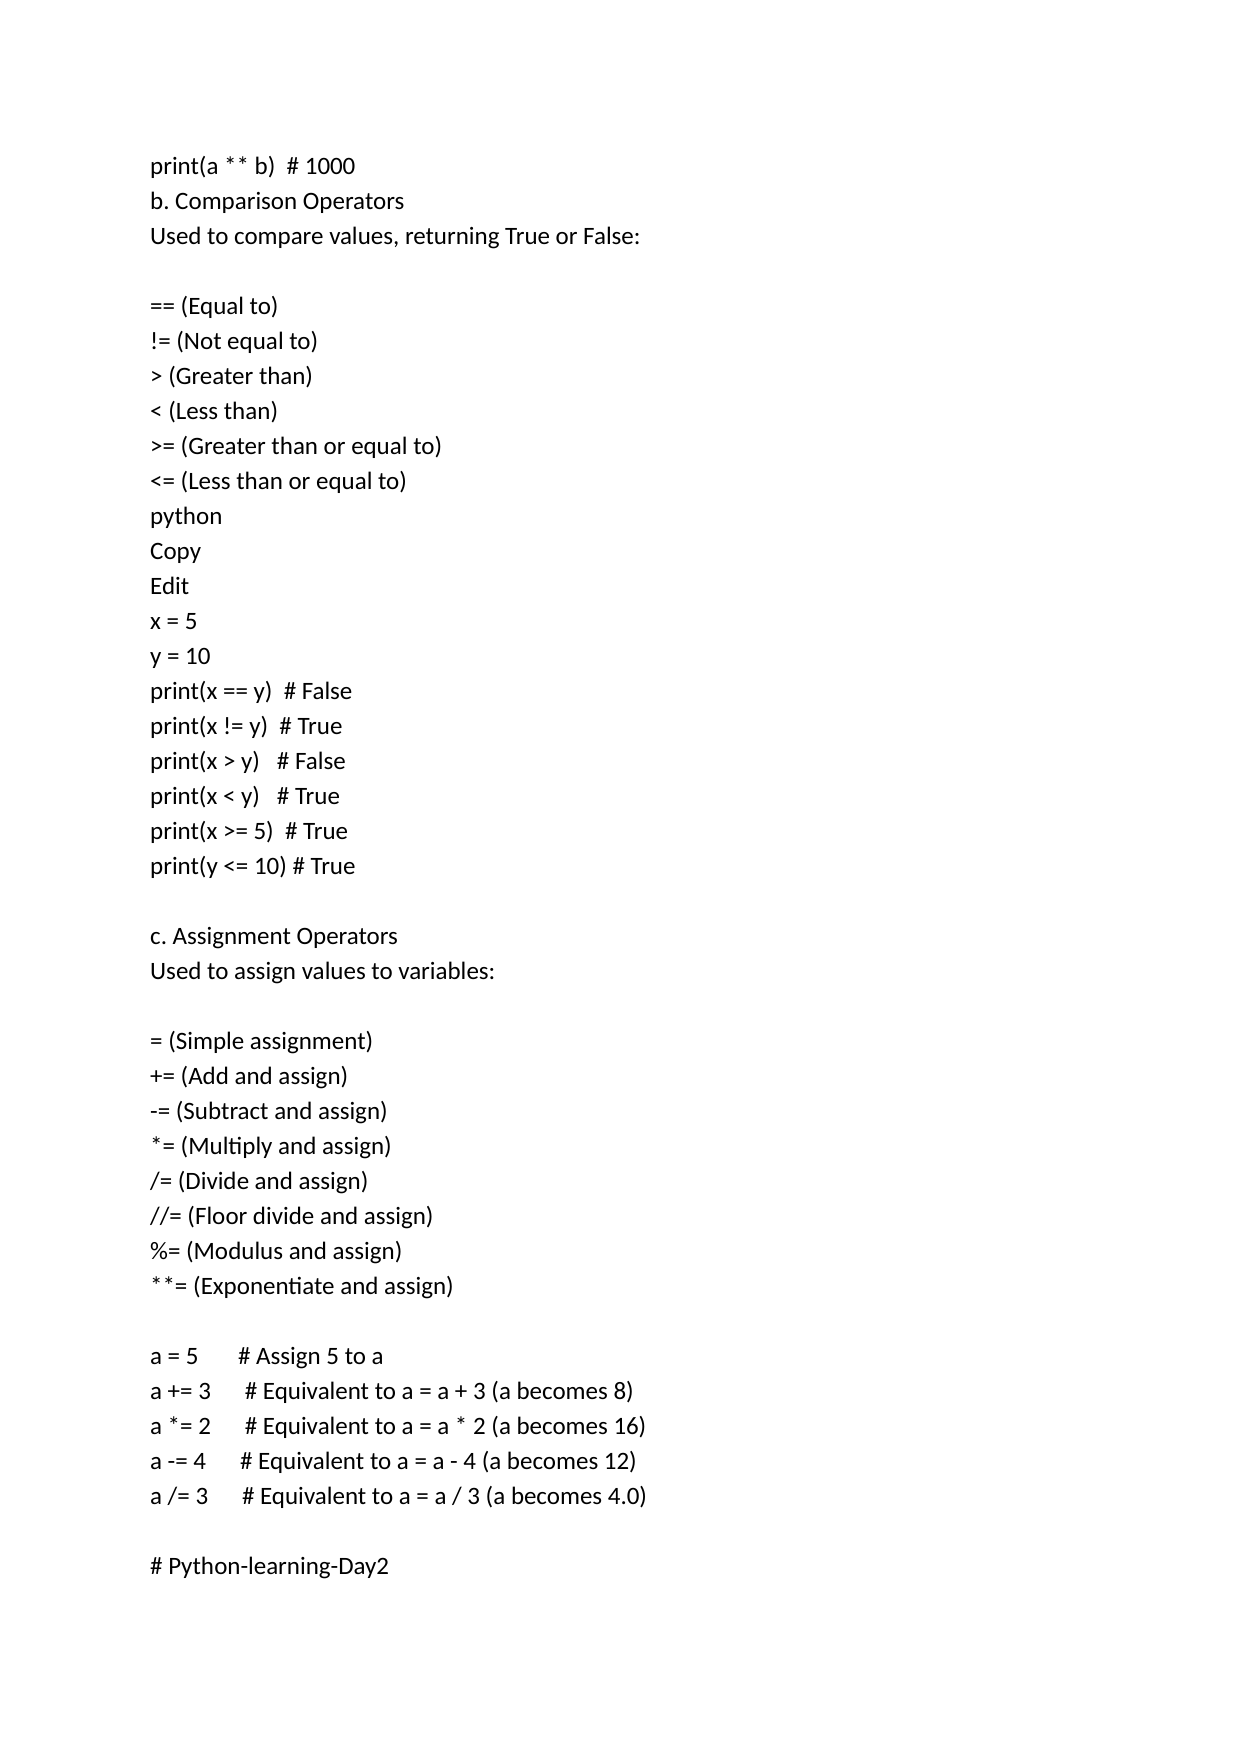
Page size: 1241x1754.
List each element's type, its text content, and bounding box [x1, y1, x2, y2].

text **= (Exponentiate and assign) [150, 1270, 1090, 1301]
text /= (Divide and assign) [150, 1165, 1090, 1196]
text print(x >= 5) # True [150, 815, 1090, 846]
text y = 10 [150, 640, 1090, 671]
text %= (Modulus and assign) [150, 1235, 1090, 1266]
text Edit [150, 570, 1090, 601]
text != (Not equal to) [150, 325, 1090, 356]
text x = 5 [150, 605, 1090, 636]
text Used to compare values, returning True or False: [150, 220, 1090, 251]
text print(x == y) # False [150, 675, 1090, 706]
text b. Comparison Operators [150, 185, 1090, 216]
text print(x < y) # True [150, 780, 1090, 811]
text == (Equal to) [150, 290, 1090, 321]
text = (Simple assignment) [150, 1025, 1090, 1056]
text print(x > y) # False [150, 745, 1090, 776]
text += (Add and assign) [150, 1060, 1090, 1091]
text a -= 4 # Equivalent to a = a - 4 (a becomes 12) [150, 1445, 1090, 1476]
text a /= 3 # Equivalent to a = a / 3 (a becomes 4.0) [150, 1480, 1090, 1511]
text a = 5 # Assign 5 to a [150, 1340, 1090, 1371]
text a *= 2 # Equivalent to a = a * 2 (a becomes 16) [150, 1410, 1090, 1441]
text //= (Floor divide and assign) [150, 1200, 1090, 1231]
text < (Less than) [150, 395, 1090, 426]
text Used to assign values to variables: [150, 955, 1090, 986]
text > (Greater than) [150, 360, 1090, 391]
text a += 3 # Equivalent to a = a + 3 (a becomes 8) [150, 1375, 1090, 1406]
text print(y <= 10) # True [150, 850, 1090, 881]
text c. Assignment Operators [150, 920, 1090, 951]
text print(x != y) # True [150, 710, 1090, 741]
text python [150, 500, 1090, 531]
text # Python-learning-Day2 [150, 1550, 1090, 1581]
text >= (Greater than or equal to) [150, 430, 1090, 461]
text print(a ** b) # 1000 [150, 150, 1090, 181]
text Copy [150, 535, 1090, 566]
text <= (Less than or equal to) [150, 465, 1090, 496]
text *= (Multiply and assign) [150, 1130, 1090, 1161]
text -= (Subtract and assign) [150, 1095, 1090, 1126]
